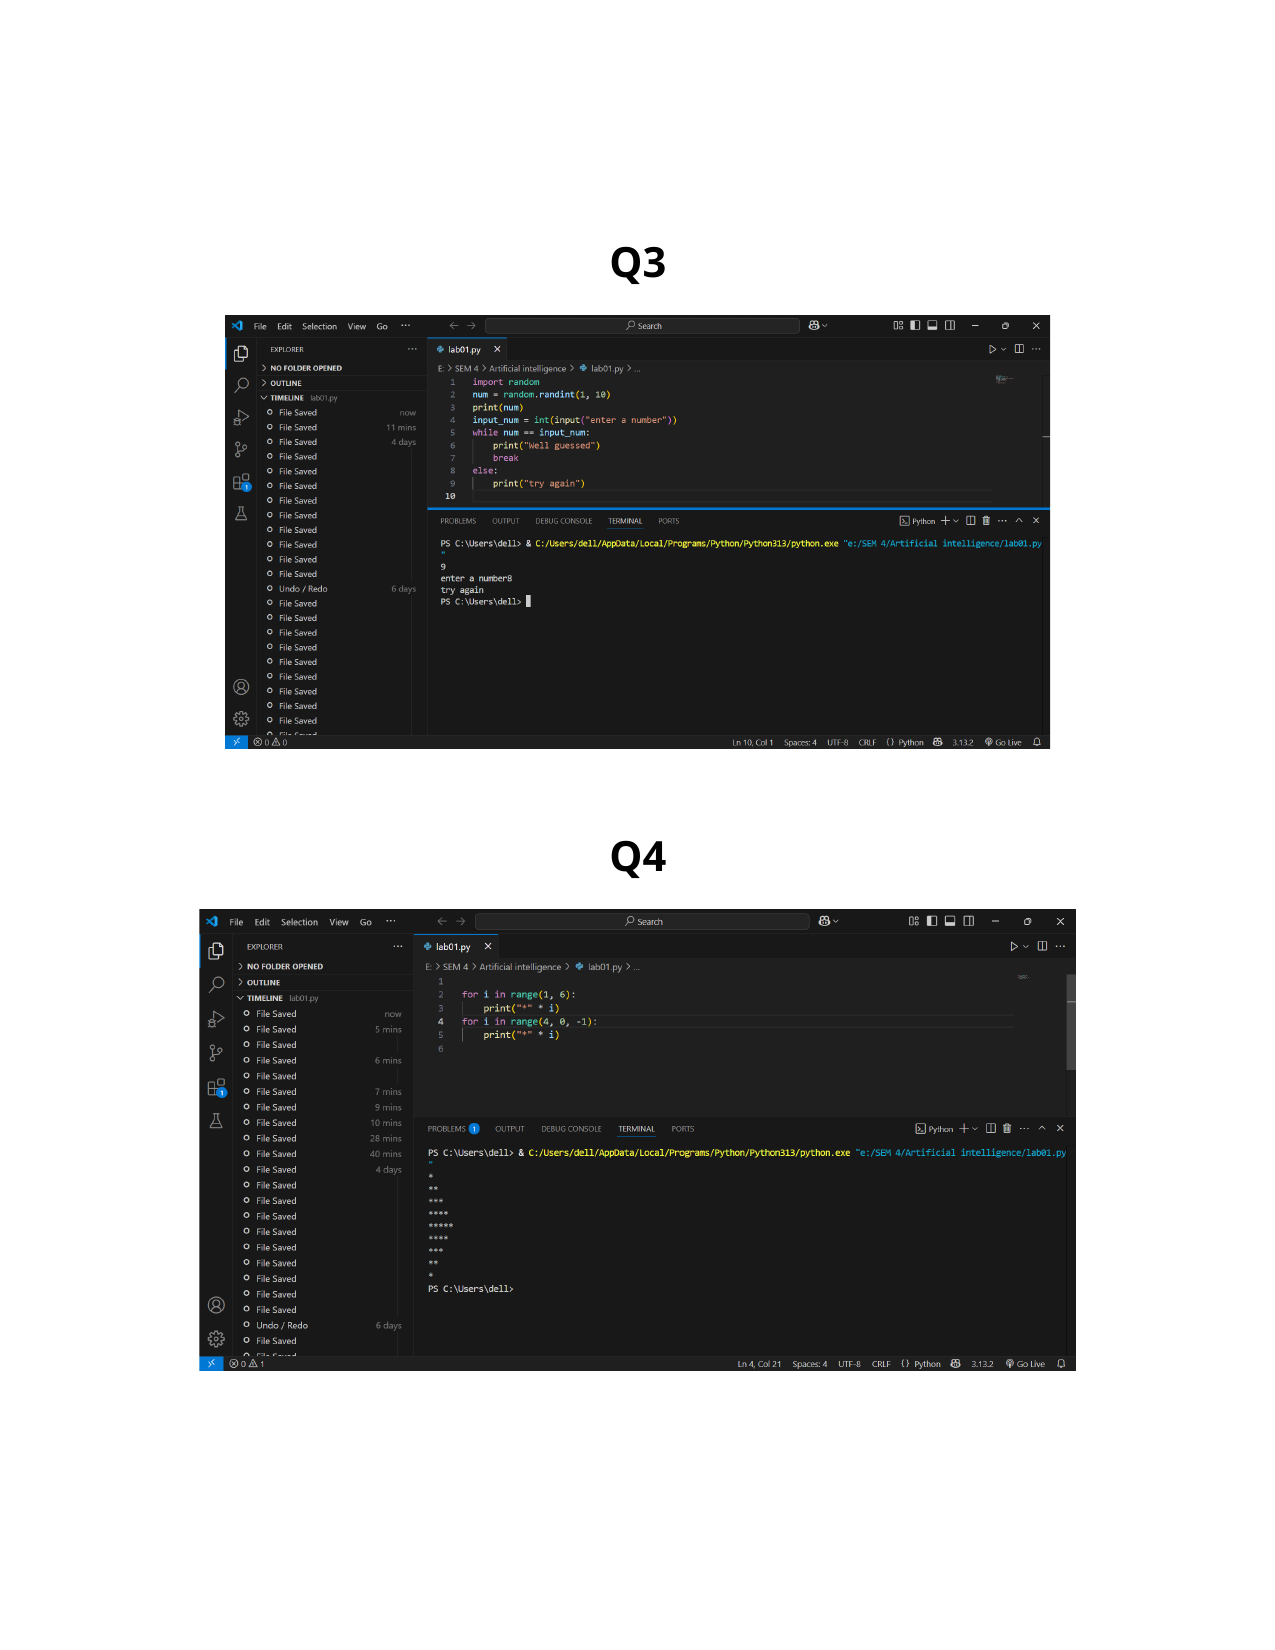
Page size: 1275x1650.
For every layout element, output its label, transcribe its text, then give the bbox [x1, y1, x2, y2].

text Q3 [150, 232, 1125, 289]
text Q4 [150, 827, 1125, 884]
